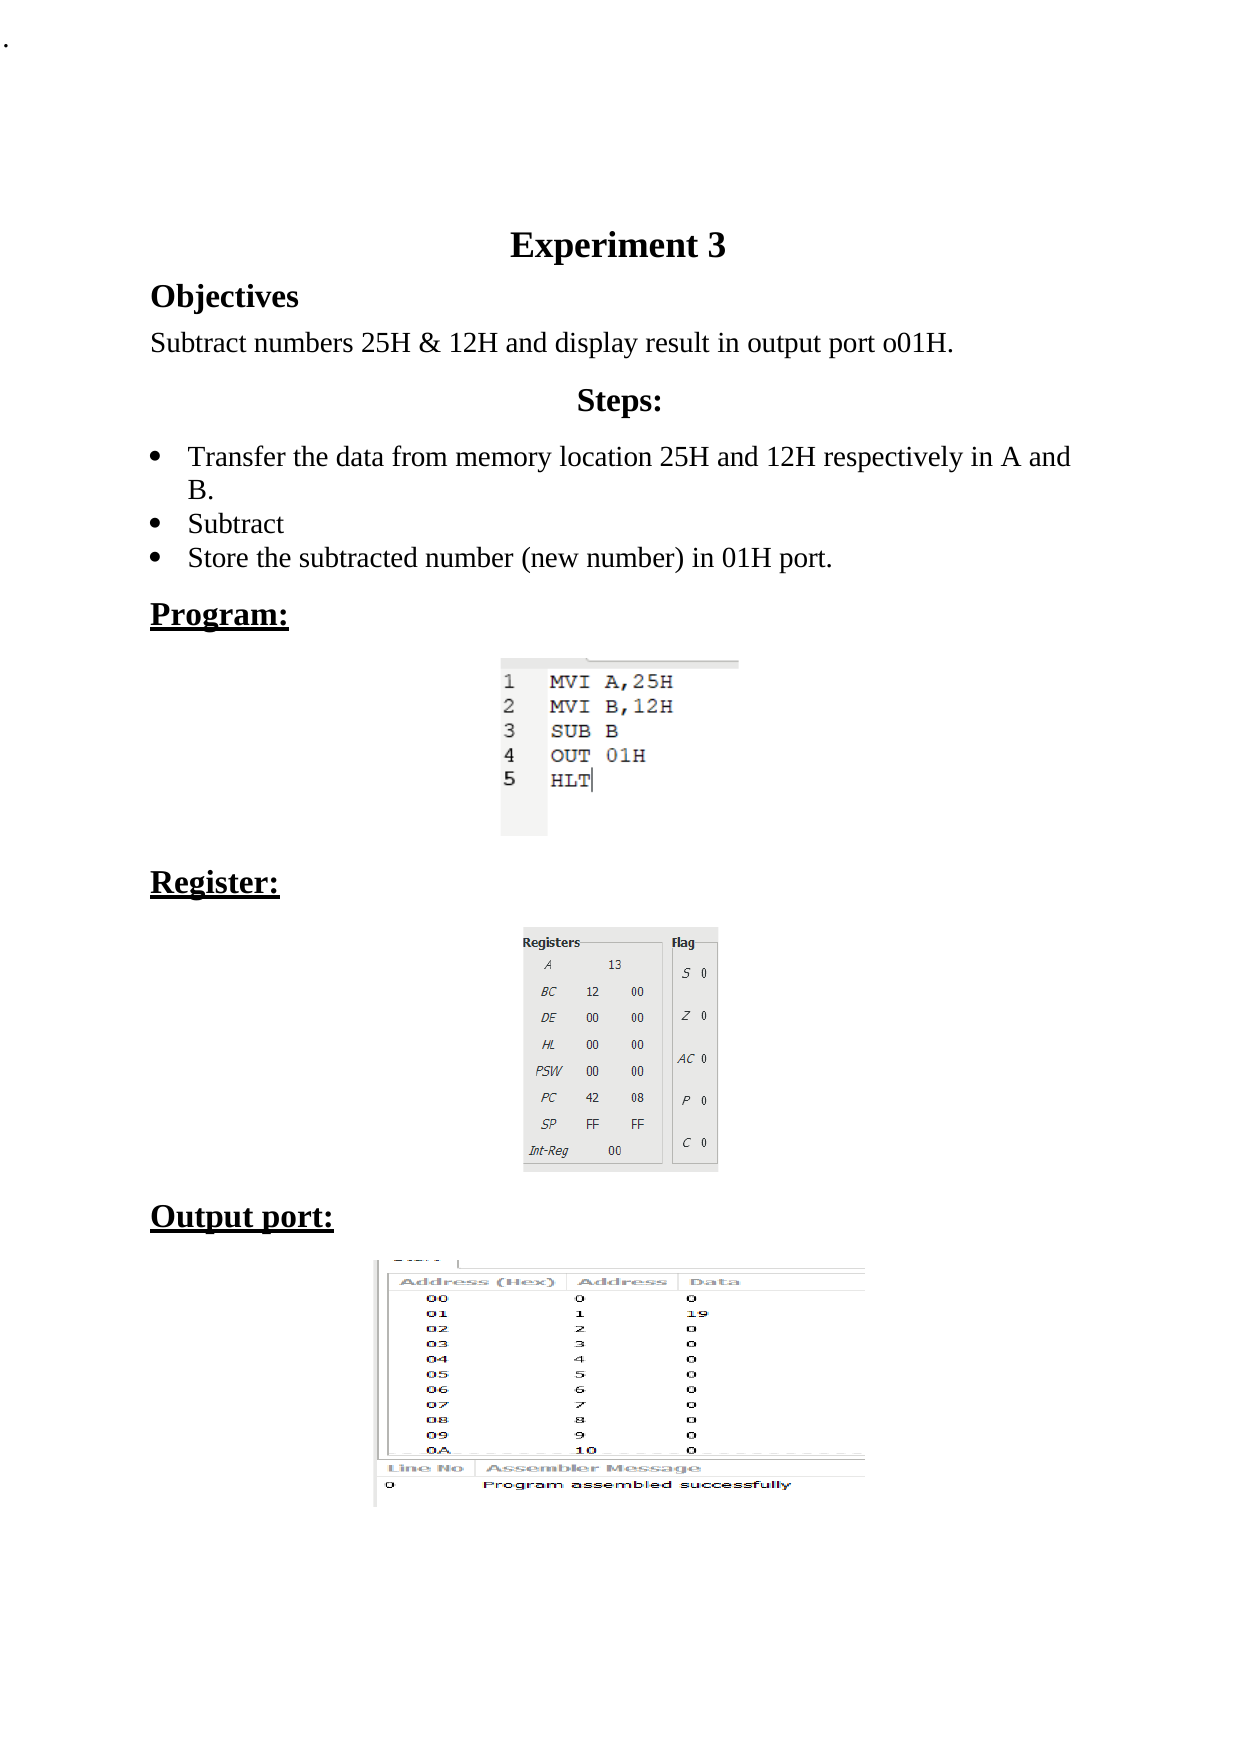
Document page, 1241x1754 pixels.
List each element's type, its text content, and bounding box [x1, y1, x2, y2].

text Objectives [150, 276, 1086, 314]
text Register: [150, 862, 1086, 901]
picture [500, 658, 739, 836]
text Output port: [150, 1196, 1086, 1234]
list Store the subtracted number (new number) in 01H port. [150, 540, 1086, 573]
picture [523, 927, 719, 1172]
text Subtract numbers 25H & 12H and display result in output port o01H. [150, 325, 1086, 359]
text Experiment 3 [150, 222, 1086, 265]
list Subtract [150, 506, 1086, 540]
subtitle Steps: [154, 380, 1086, 418]
subtitle Program: [150, 594, 1086, 632]
list Transfer the data from memory location 25H and 12H respectively in A and B. [150, 439, 1076, 506]
picture [373, 1260, 865, 1507]
